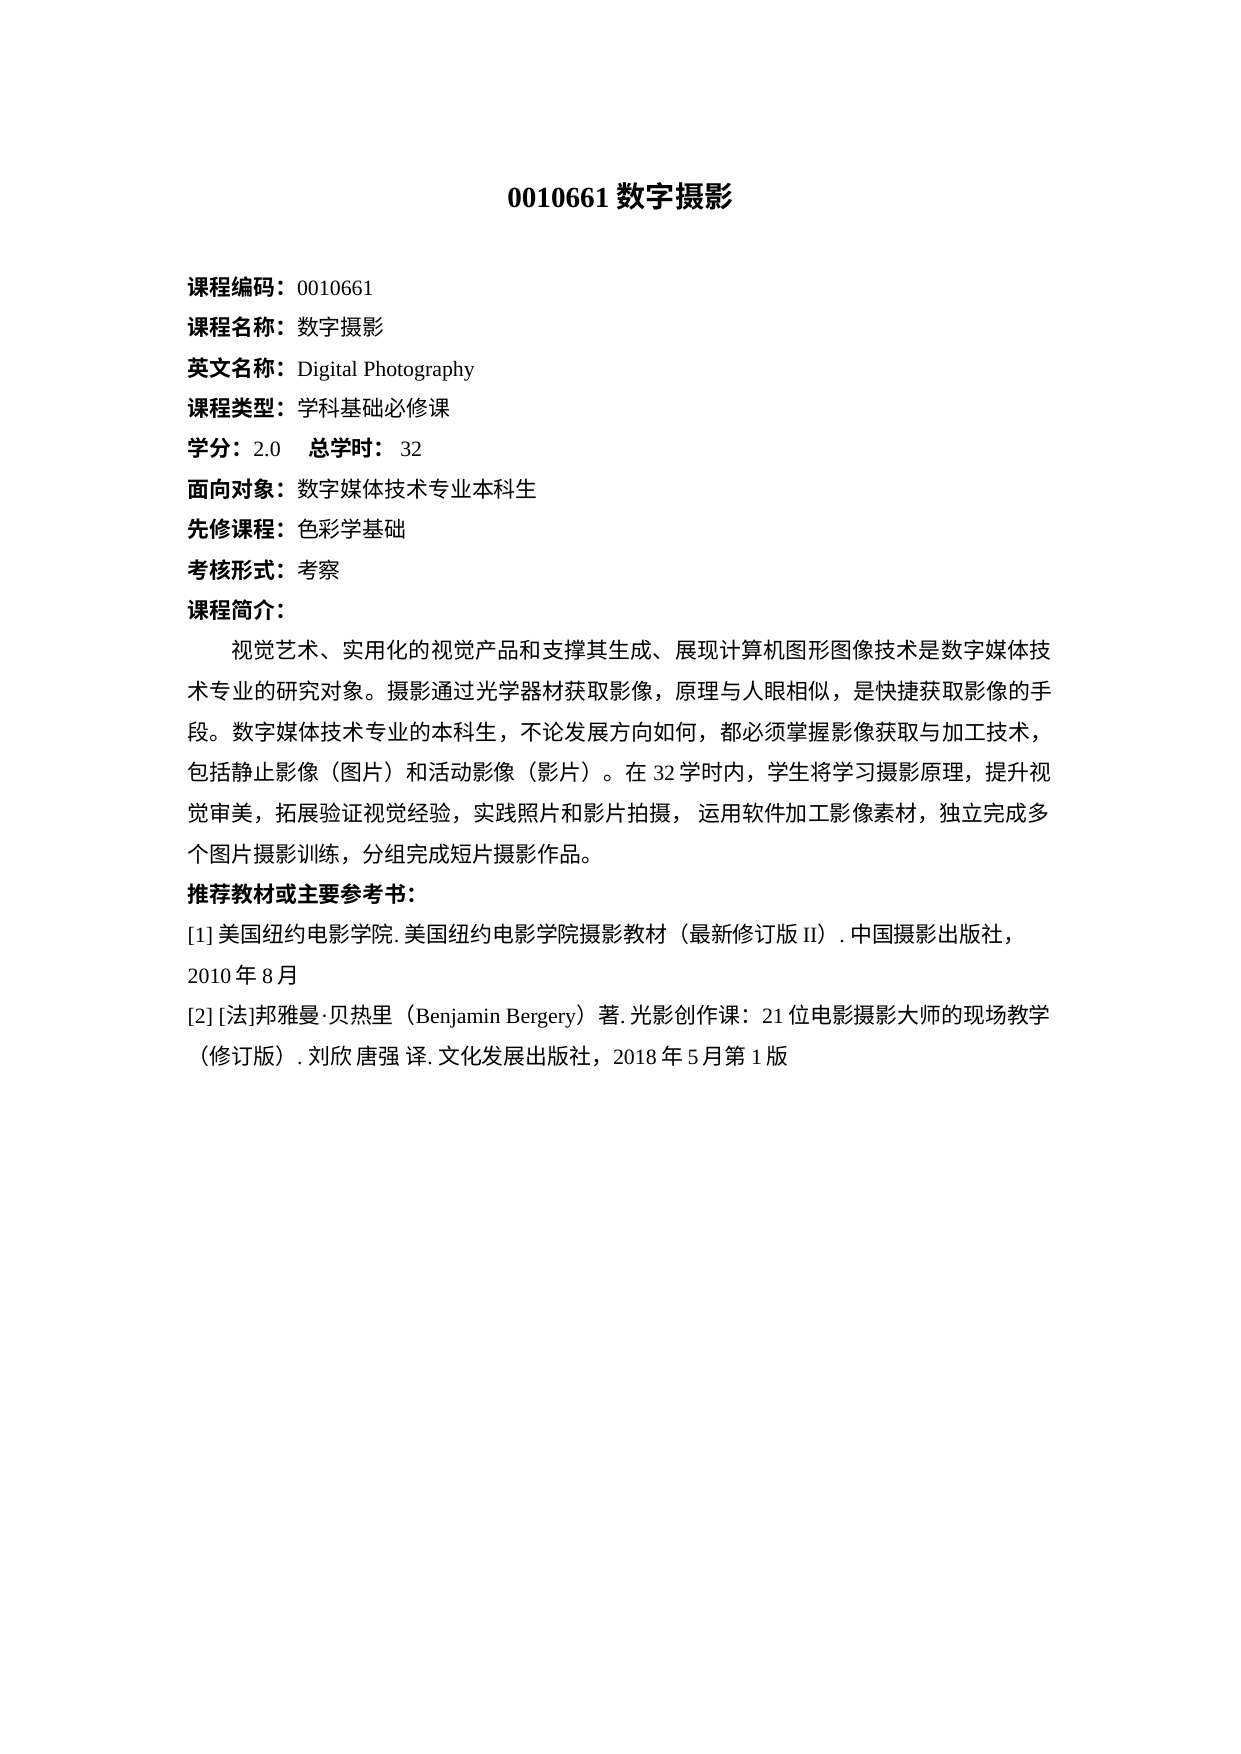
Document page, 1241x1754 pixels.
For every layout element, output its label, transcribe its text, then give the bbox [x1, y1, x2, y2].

text [1] 美国纽约电影学院. 美国纽约电影学院摄影教材（最新修订版II）. 中国摄影出版社，2010年8月 [187, 917, 1053, 990]
title 0010661 数字摄影 [187, 162, 1053, 227]
text 课程编码：0010661 [187, 269, 1053, 302]
text 推荐教材或主要参考书： [187, 877, 1053, 909]
text 面向对象：数字媒体技术专业本科生 [187, 471, 1053, 504]
text 英文名称：Digital Photography [187, 350, 1053, 383]
text 课程名称：数字摄影 [187, 310, 1053, 342]
text 考核形式：考察 [187, 552, 1053, 585]
text 课程简介： [187, 593, 1053, 625]
text 课程类型：学科基础必修课 [187, 391, 1053, 423]
text 视觉艺术、实用化的视觉产品和支撑其生成、展现计算机图形图像技术是数字媒体技术专业的研究对象。摄影通过光学器材获取影像，原理与人眼相似，是快捷获取影像的手段。数字媒体技术专业的本科生，不论发展方向如何，都必须掌握影像获取与加工技术，包括静止影像（图片）和活动影像（影片）。在32学时内，学生将学习摄影原理，提升视觉审美，拓展验证视觉经验，实践照片和影片拍摄， 运用软件加工影像素材，独立完成多个图片摄影训练，分组完成短片摄影作品。 [187, 633, 1053, 869]
text 学分：2.0 总学时： 32 [187, 431, 1053, 463]
text [2] [法]邦雅曼·贝热里（Benjamin Bergery）著. 光影创作课：21位电影摄影大师的现场教学（修订版）. 刘欣 唐强 译. 文化发展出版社，2018年5月第1版 [187, 998, 1053, 1071]
text 先修课程：色彩学基础 [187, 512, 1053, 544]
